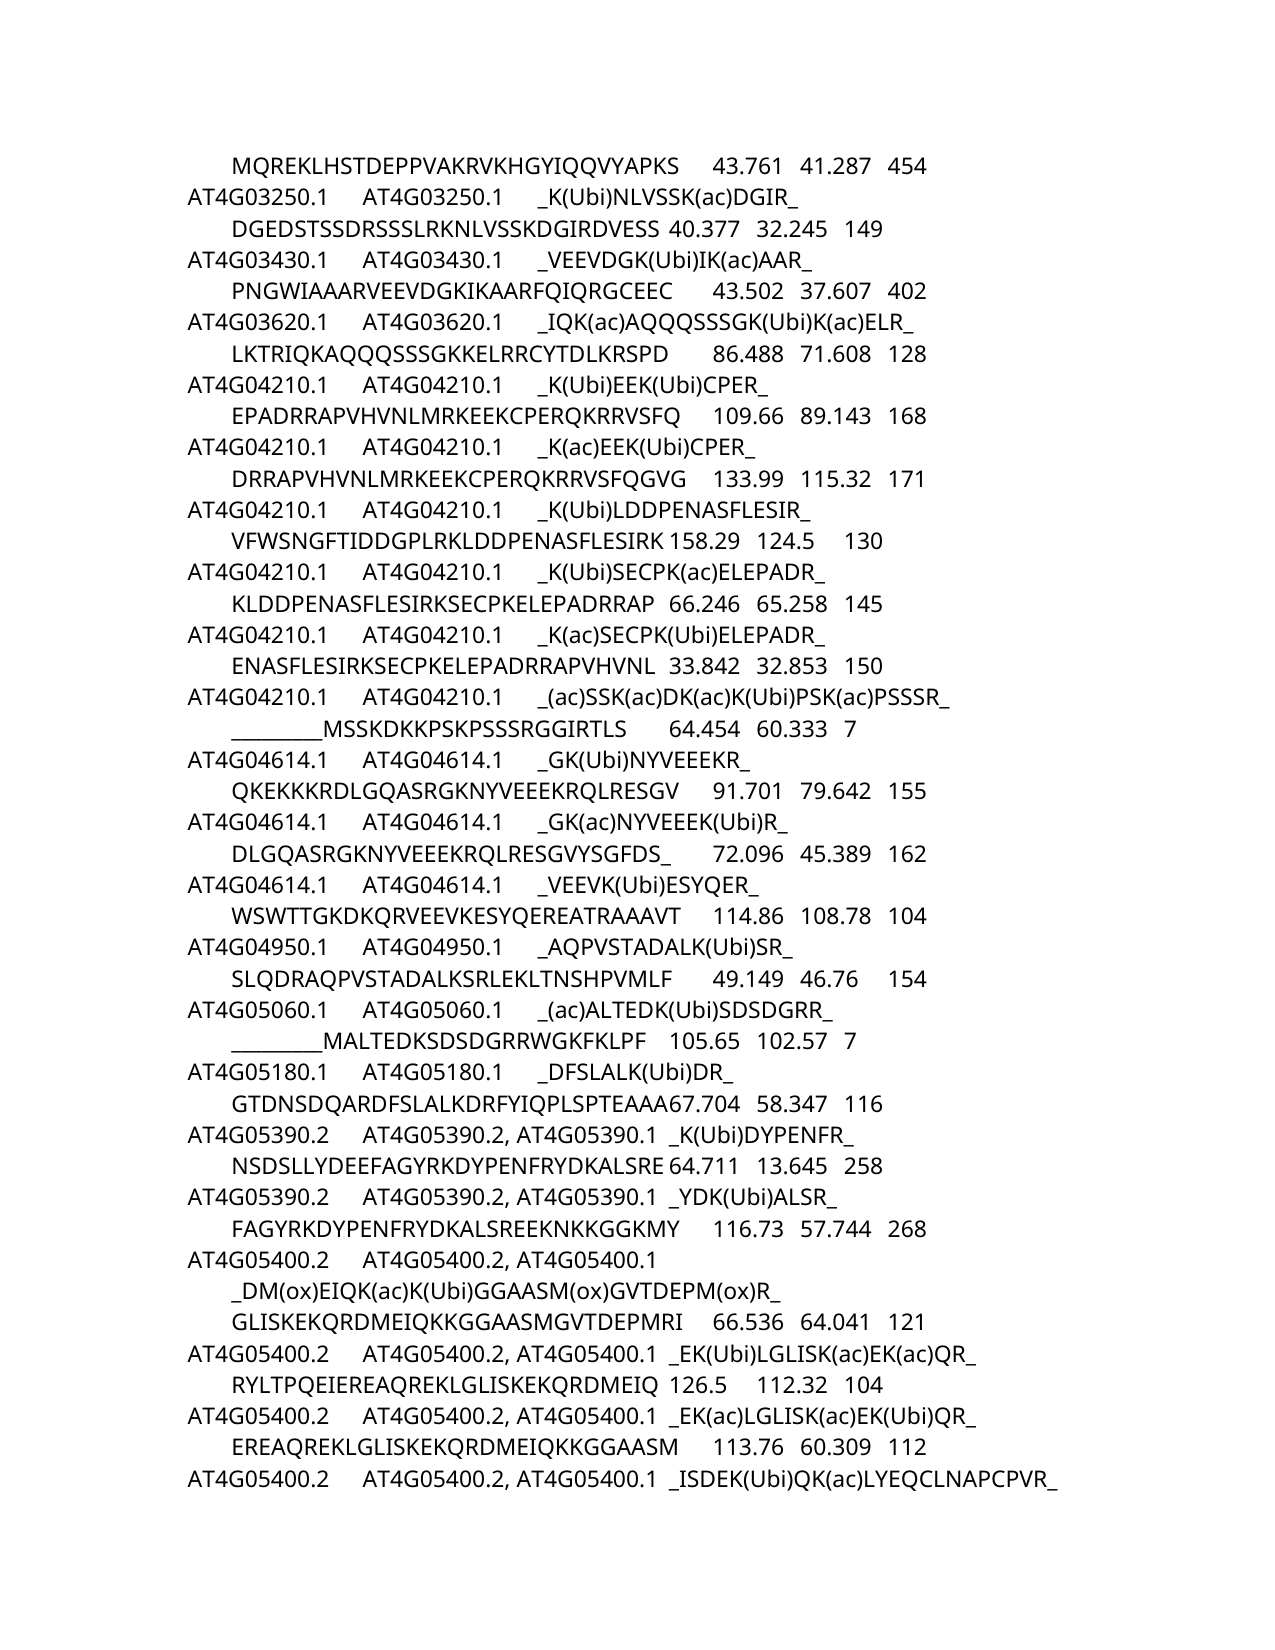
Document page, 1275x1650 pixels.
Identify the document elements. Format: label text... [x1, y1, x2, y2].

text AT4G04210.1 AT4G04210.1 _K(Ubi)EEK(Ubi)CPER_ EPADRRAPVHVNLMRKEEKCPERQKRRVSFQ 109.66 89.143 168 [187, 369, 1087, 431]
text AT4G05400.2 AT4G05400.2, AT4G05400.1 _EK(Ubi)LGLISK(ac)EK(ac)QR_ RYLTPQEIEREAQREKLGLISKEKQRDMEIQ 126.5 112.32 104 [187, 1337, 1087, 1400]
text AT4G04210.1 AT4G04210.1 _(ac)SSK(ac)DK(ac)K(Ubi)PSK(ac)PSSSR_ _________MSSKDKKPSKPSSSRGGIRTLS 64.454 60.333 7 [187, 681, 1087, 744]
text AT4G04614.1 AT4G04614.1 _GK(Ubi)NYVEEEKR_ QKEKKKRDLGQASRGKNYVEEEKRQLRESGV 91.701 79.642 155 [187, 744, 1087, 806]
text AT4G04614.1 AT4G04614.1 _GK(ac)NYVEEEK(Ubi)R_ DLGQASRGKNYVEEEKRQLRESGVYSGFDS_ 72.096 45.389 162 [187, 806, 1087, 869]
text AT4G05180.1 AT4G05180.1 _DFSLALK(Ubi)DR_ GTDNSDQARDFSLALKDRFYIQPLSPTEAAA 67.704 58.347 116 [187, 1056, 1087, 1119]
text AT4G04210.1 AT4G04210.1 _K(Ubi)LDDPENASFLESIR_ VFWSNGFTIDDGPLRKLDDPENASFLESIRK 158.29 124.5 130 [187, 494, 1087, 556]
text AT4G04210.1 AT4G04210.1 _K(ac)EEK(Ubi)CPER_ DRRAPVHVNLMRKEEKCPERQKRRVSFQGVG 133.99 115.32 171 [187, 431, 1087, 494]
text AT4G05400.2 AT4G05400.2, AT4G05400.1 _EK(ac)LGLISK(ac)EK(Ubi)QR_ EREAQREKLGLISKEKQRDMEIQKKGGAASM 113.76 60.309 112 [187, 1400, 1087, 1462]
text AT4G05400.2 AT4G05400.2, AT4G05400.1 _DM(ox)EIQK(ac)K(Ubi)GGAASM(ox)GVTDEPM(ox)R_ GLISKEKQRDMEIQKKGGAASMGVTDEPMRI 66.536 64.041 121 [187, 1244, 1087, 1337]
text AT4G03250.1 AT4G03250.1 _K(Ubi)NLVSSK(ac)DGIR_ DGEDSTSSDRSSSLRKNLVSSKDGIRDVESS 40.377 32.245 149 [187, 181, 1087, 244]
text AT4G05390.2 AT4G05390.2, AT4G05390.1 _YDK(Ubi)ALSR_ FAGYRKDYPENFRYDKALSREEKNKKGGKMY 116.73 57.744 268 [187, 1181, 1087, 1244]
text AT4G04210.1 AT4G04210.1 _K(Ubi)SECPK(ac)ELEPADR_ KLDDPENASFLESIRKSECPKELEPADRRAP 66.246 65.258 145 [187, 556, 1087, 619]
text AT4G05390.2 AT4G05390.2, AT4G05390.1 _K(Ubi)DYPENFR_ NSDSLLYDEEFAGYRKDYPENFRYDKALSRE 64.711 13.645 258 [187, 1119, 1087, 1181]
text AT4G04210.1 AT4G04210.1 _K(ac)SECPK(Ubi)ELEPADR_ ENASFLESIRKSECPKELEPADRRAPVHVNL 33.842 32.853 150 [187, 619, 1087, 681]
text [187, 150, 1087, 181]
text AT4G03620.1 AT4G03620.1 _IQK(ac)AQQQSSSGK(Ubi)K(ac)ELR_ LKTRIQKAQQQSSSGKKELRRCYTDLKRSPD 86.488 71.608 128 [187, 306, 1087, 369]
text AT4G04950.1 AT4G04950.1 _AQPVSTADALK(Ubi)SR_ SLQDRAQPVSTADALKSRLEKLTNSHPVMLF 49.149 46.76 154 [187, 931, 1087, 994]
text AT4G05060.1 AT4G05060.1 _(ac)ALTEDK(Ubi)SDSDGRR_ _________MALTEDKSDSDGRRWGKFKLPF 105.65 102.57 7 [187, 994, 1087, 1056]
text AT4G04614.1 AT4G04614.1 _VEEVK(Ubi)ESYQER_ WSWTTGKDKQRVEEVKESYQEREATRAAAVT 114.86 108.78 104 [187, 869, 1087, 931]
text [187, 1462, 1087, 1494]
text AT4G03430.1 AT4G03430.1 _VEEVDGK(Ubi)IK(ac)AAR_ PNGWIAAARVEEVDGKIKAARFQIQRGCEEC 43.502 37.607 402 [187, 244, 1087, 306]
